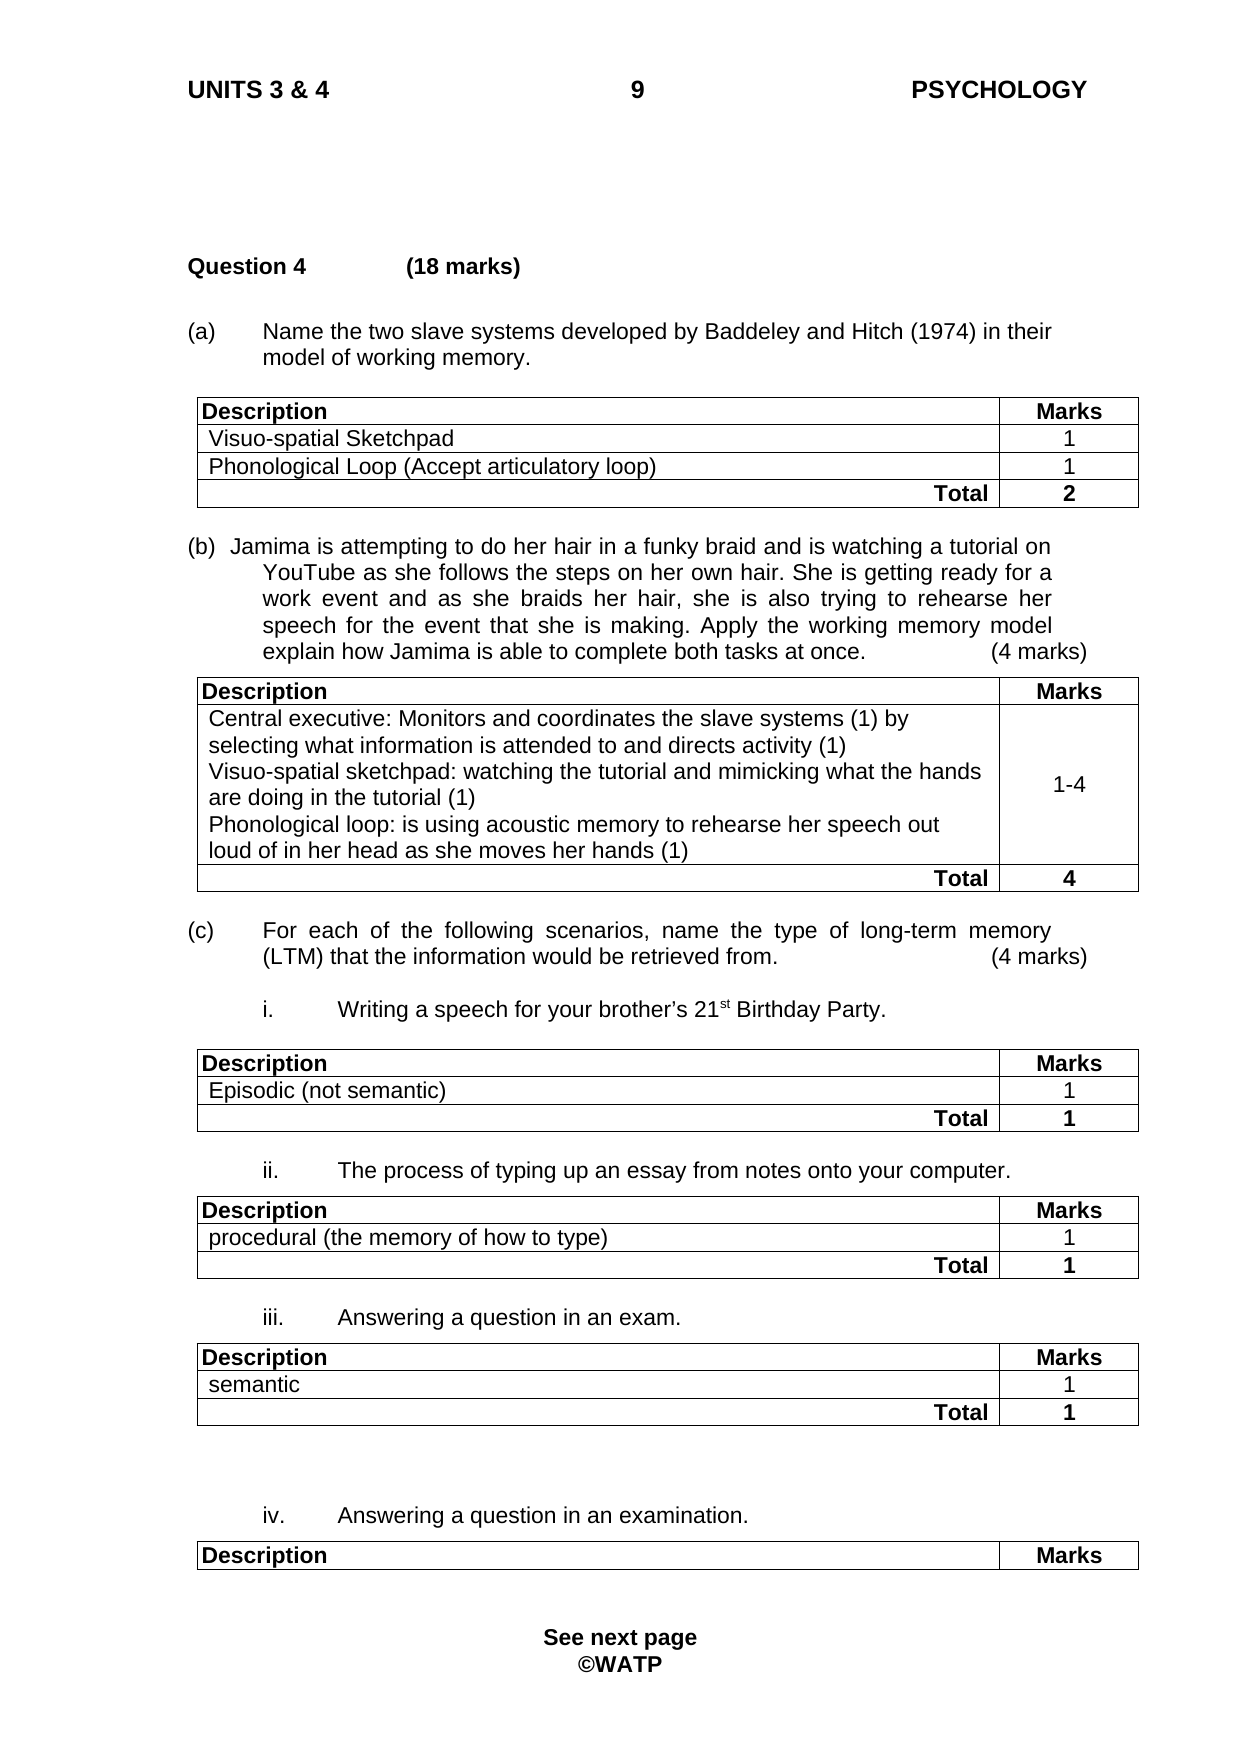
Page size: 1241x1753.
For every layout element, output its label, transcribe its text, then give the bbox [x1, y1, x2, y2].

table_header Description [198, 1344, 999, 1370]
table_header Marks [1000, 1542, 1138, 1569]
table_cell semantic [198, 1371, 999, 1398]
text (b) Jamima is attempting to do her hair in a funky braid and is watching a tutorial on YouTube as she follows the steps on her own hair. She is getting ready for a work event and as she braids her hair, she is also trying to rehearse her speech for the event that she is making. Apply the working memory model explain how Jamima is able to complete both tasks at once. (4 marks) [187, 533, 1053, 664]
table_cell Phonological Loop (Accept articulatory loop) [198, 453, 999, 479]
table_cell 1 [1000, 1371, 1138, 1398]
table_cell Total [198, 1105, 999, 1131]
table_header Description [198, 678, 999, 704]
table_cell 1 [1000, 1224, 1138, 1251]
list Answering a question in an examination. [262, 1502, 1053, 1529]
text Question 4 (18 marks) [187, 253, 1053, 279]
table_header Marks [1000, 678, 1138, 704]
table_cell 1 [1000, 1077, 1138, 1103]
table_cell 2 [1000, 480, 1138, 507]
table_cell 4 [1000, 865, 1138, 891]
table_cell Total [198, 1252, 999, 1278]
list Answering a question in an exam. [262, 1304, 1053, 1330]
table_header Marks [1000, 1050, 1138, 1076]
table_cell 1 [1000, 453, 1138, 479]
table_cell procedural (the memory of how to type) [198, 1224, 999, 1251]
table_header Description [198, 398, 999, 424]
table_header Description [198, 1542, 999, 1569]
table_cell 1 [1000, 425, 1138, 452]
table_cell Total [198, 1399, 999, 1425]
table_cell Total [198, 865, 999, 891]
table_cell 1 [1000, 1252, 1138, 1278]
text (a) Name the two slave systems developed by Baddeley and Hitch (1974) in their model of working memory. (2 marks) [187, 318, 1053, 371]
text (c) For each of the following scenarios, name the type of long-term memory (LTM) that the information would be retrieved from. (4 marks) [187, 917, 1053, 969]
table_cell 1 [1000, 1399, 1138, 1425]
table_cell 1-4 [1000, 705, 1138, 863]
list The process of typing up an essay from notes onto your computer. [262, 1157, 1053, 1183]
table_header Marks [1000, 398, 1138, 424]
table_cell Total [198, 480, 999, 507]
table_cell Episodic (not semantic) [198, 1077, 999, 1103]
table_cell 1 [1000, 1105, 1138, 1131]
table_cell Visuo-spatial Sketchpad [198, 425, 999, 452]
table_header Marks [1000, 1344, 1138, 1370]
table_header Description [198, 1050, 999, 1076]
table_header Description [198, 1197, 999, 1223]
list Writing a speech for your brother’s 21st Birthday Party. [262, 996, 1053, 1022]
table_header Marks [1000, 1197, 1138, 1223]
table_cell Central executive: Monitors and coordinates the slave systems (1) by selecting what information is attended to and directs activity (1) Visuo-spatial sketchpad: watching the tutorial and mimicking what the hands are doing in the tutorial (1) Phonological loop: is using acoustic memory to rehearse her speech out loud of in her head as she moves her hands (1) [198, 705, 999, 863]
